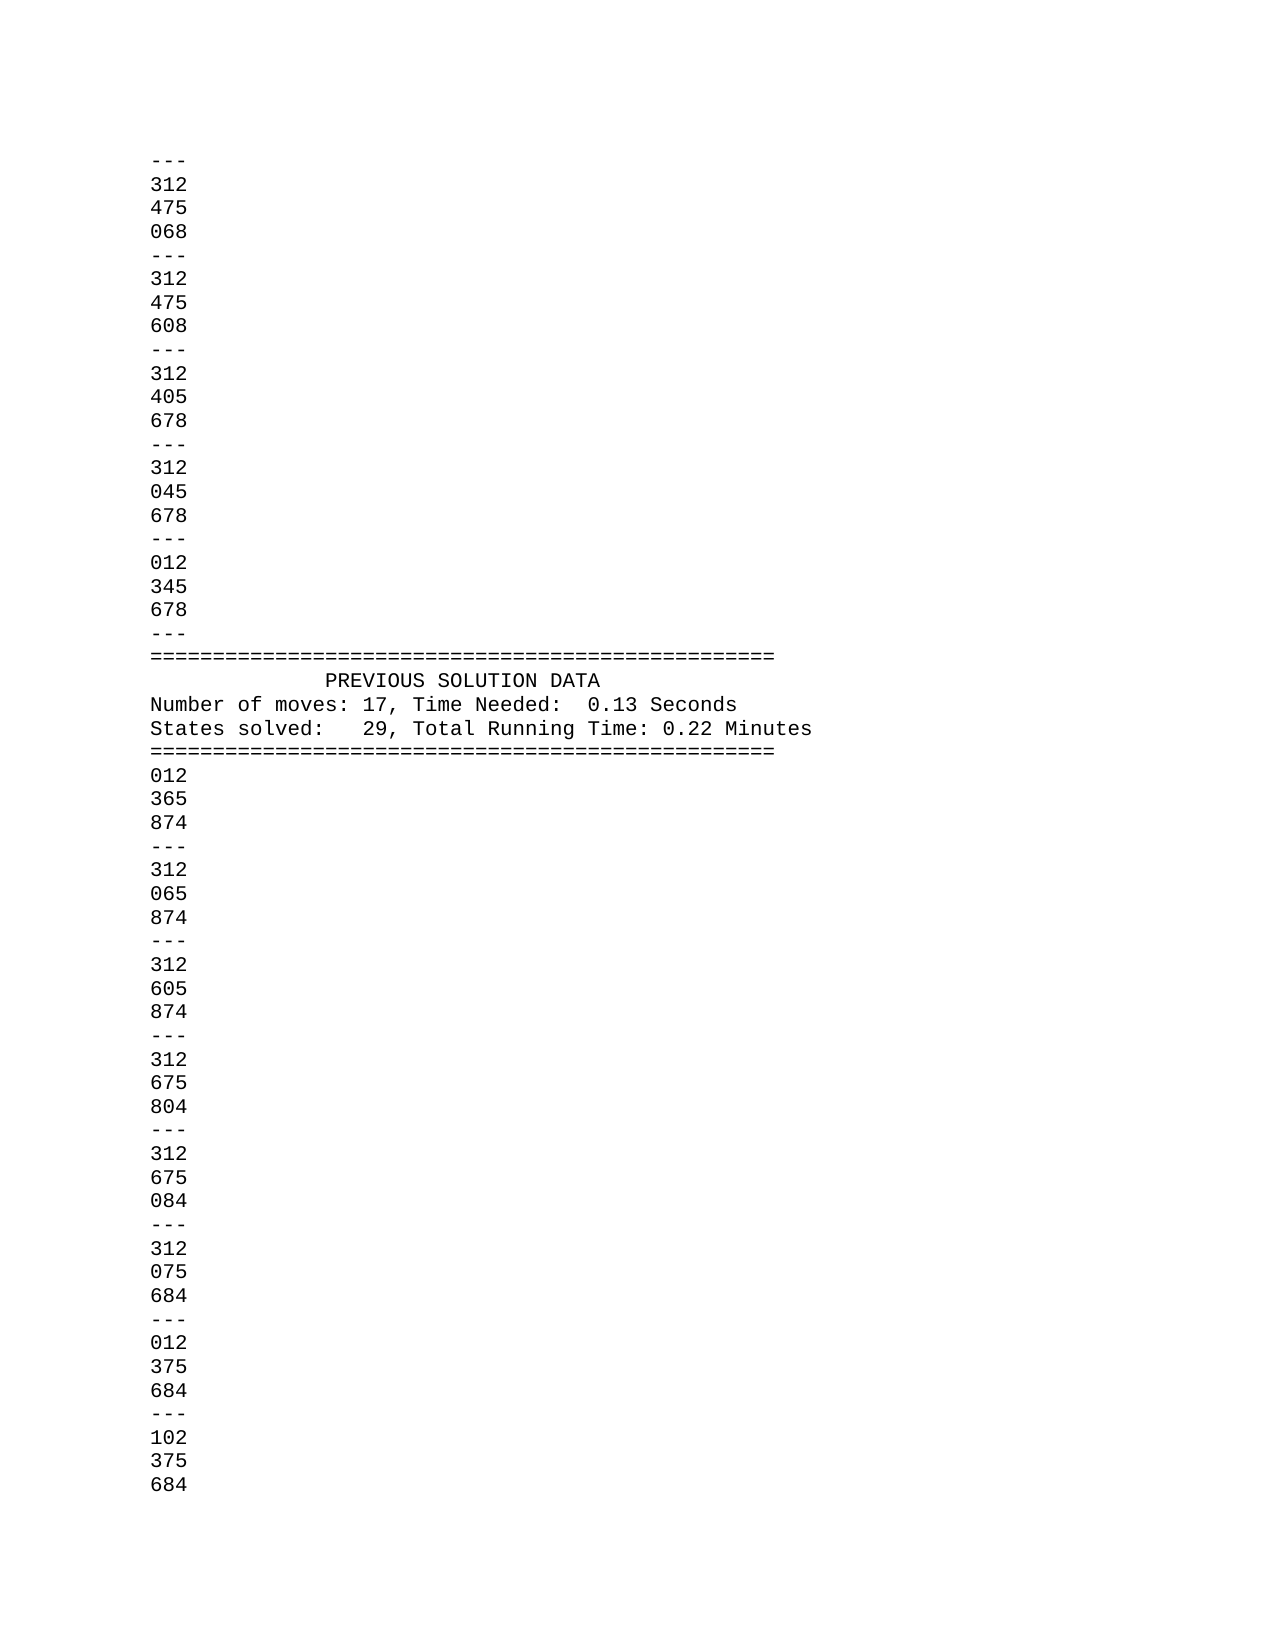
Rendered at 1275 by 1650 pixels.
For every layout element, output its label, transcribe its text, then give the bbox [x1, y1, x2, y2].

text 684 [150, 1474, 1125, 1498]
text 678 [150, 410, 1125, 434]
text --- [150, 244, 1125, 268]
text 312 [150, 1143, 1125, 1167]
text 375 [150, 1356, 1125, 1379]
text 312 [150, 954, 1125, 978]
text --- [150, 528, 1125, 552]
text 405 [150, 386, 1125, 410]
text 475 [150, 197, 1125, 221]
text 675 [150, 1167, 1125, 1190]
text 102 [150, 1427, 1125, 1451]
text 312 [150, 268, 1125, 292]
text 312 [150, 1048, 1125, 1072]
text 605 [150, 978, 1125, 1001]
text --- [150, 623, 1125, 647]
text 012 [150, 552, 1125, 576]
text 012 [150, 765, 1125, 788]
text --- [150, 930, 1125, 954]
text 608 [150, 316, 1125, 339]
text PREVIOUS SOLUTION DATA [150, 670, 1125, 694]
text --- [150, 1119, 1125, 1143]
text --- [150, 434, 1125, 457]
text 075 [150, 1261, 1125, 1285]
text 678 [150, 599, 1125, 623]
text 084 [150, 1190, 1125, 1214]
text States solved: 29, Total Running Time: 0.22 Minutes [150, 717, 1125, 741]
text 312 [150, 174, 1125, 197]
text --- [150, 1025, 1125, 1048]
text 678 [150, 505, 1125, 528]
text 874 [150, 1001, 1125, 1025]
text 312 [150, 457, 1125, 481]
text --- [150, 1403, 1125, 1427]
text 312 [150, 1238, 1125, 1261]
text 068 [150, 221, 1125, 244]
text 475 [150, 292, 1125, 316]
text 045 [150, 481, 1125, 505]
text --- [150, 339, 1125, 363]
text --- [150, 836, 1125, 859]
text Number of moves: 17, Time Needed: 0.13 Seconds [150, 694, 1125, 717]
text 345 [150, 576, 1125, 599]
text ================================================== [150, 741, 1125, 765]
text ================================================== [150, 647, 1125, 670]
text 312 [150, 859, 1125, 883]
text 012 [150, 1332, 1125, 1356]
text 684 [150, 1285, 1125, 1309]
text 874 [150, 812, 1125, 836]
text --- [150, 1309, 1125, 1332]
text 684 [150, 1379, 1125, 1403]
text --- [150, 150, 1125, 174]
text 312 [150, 363, 1125, 386]
text 675 [150, 1072, 1125, 1096]
text 375 [150, 1451, 1125, 1474]
text 365 [150, 788, 1125, 812]
text 065 [150, 883, 1125, 907]
text 804 [150, 1096, 1125, 1119]
text --- [150, 1214, 1125, 1238]
text 874 [150, 907, 1125, 930]
